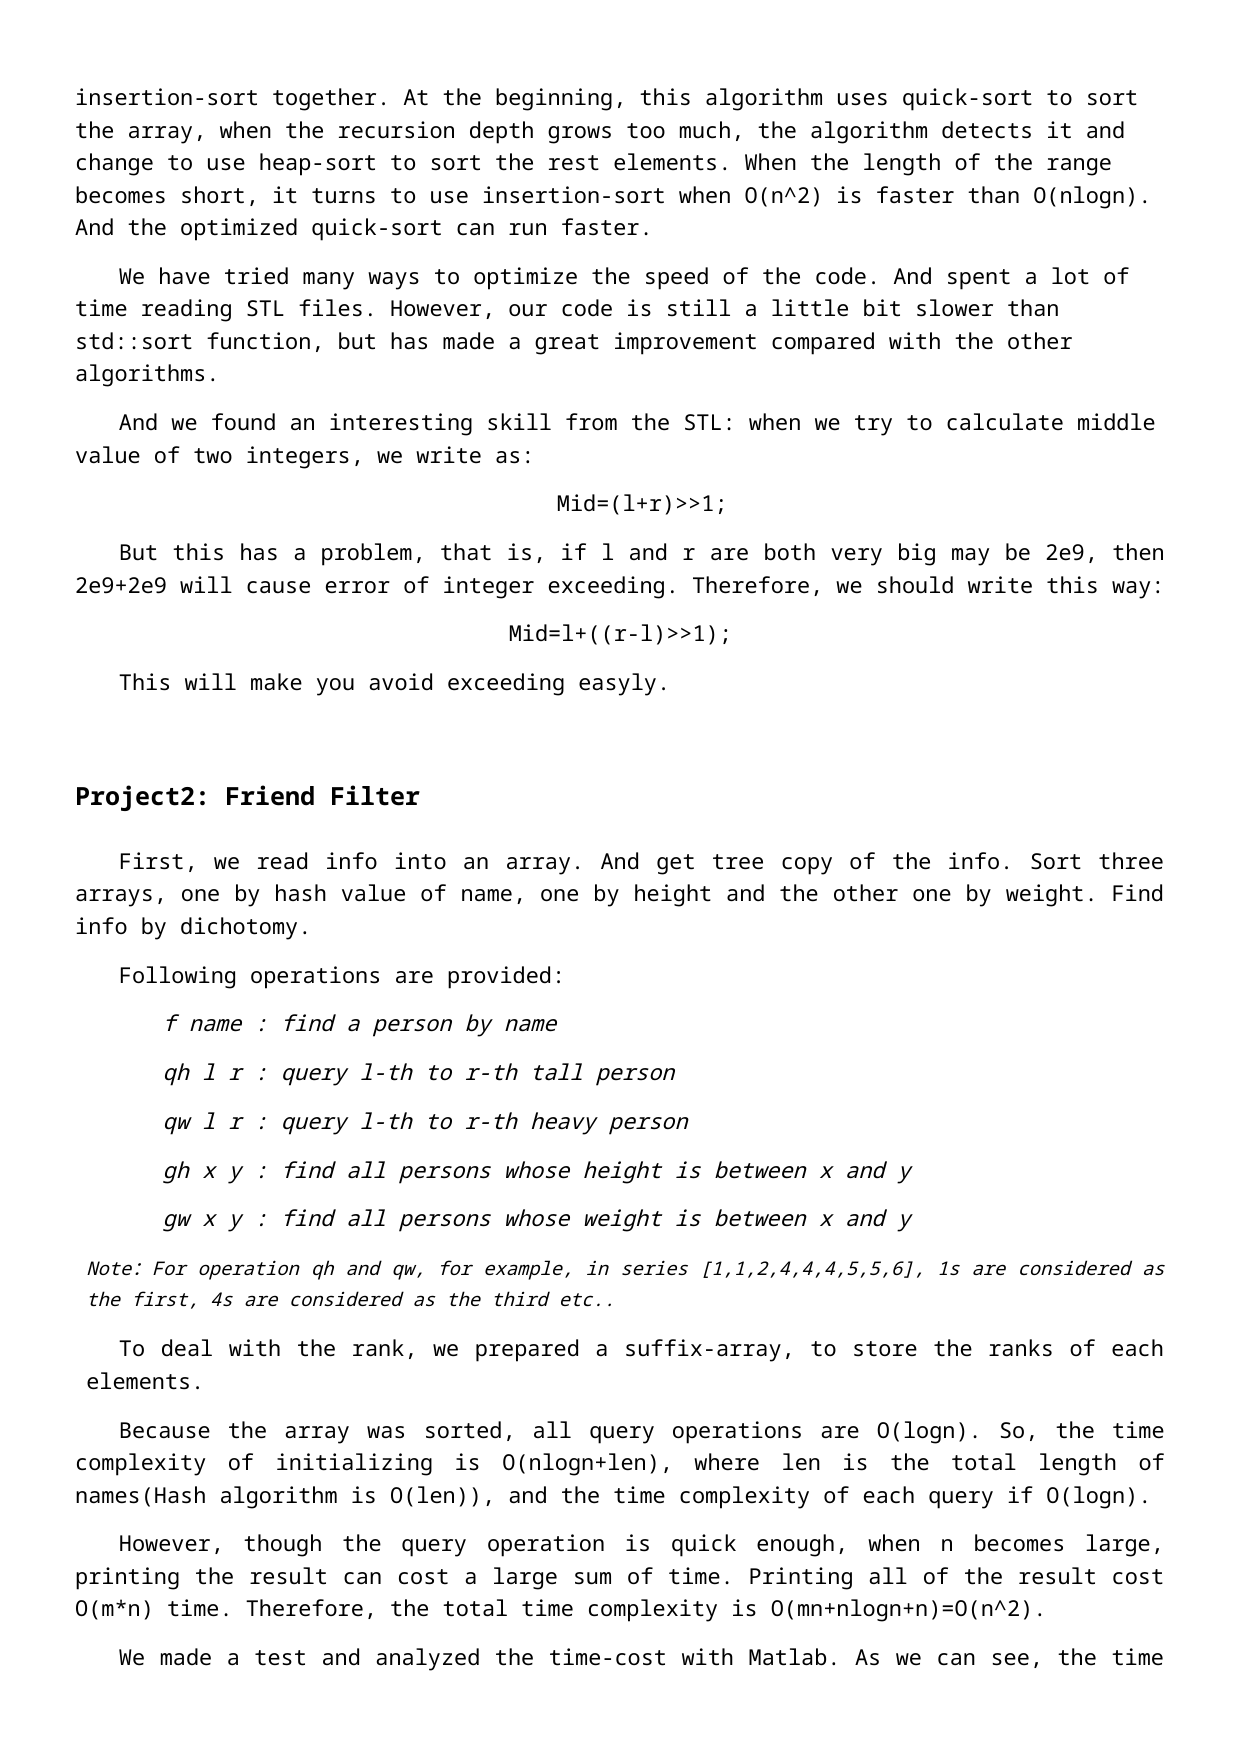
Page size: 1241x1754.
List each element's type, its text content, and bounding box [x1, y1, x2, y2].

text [75, 81, 1165, 243]
text Following operations are provided: [75, 958, 1165, 991]
text This will make you avoid exceeding easyly. [75, 666, 1165, 698]
text gw x y : find all persons whose weight is between x and y [75, 1202, 1165, 1234]
text However, though the query operation is quick enough, when n becomes large, printing the result can cost a large sum of time. Printing all of the result cost O(m*n) time. Therefore, the total time complexity is O(mn+nlogn+n)=O(n^2). [75, 1527, 1165, 1624]
text And we found an interesting skill from the STL: when we try to calculate middle value of two integers, we write as: [75, 406, 1165, 471]
text Note：For operation qh and qw, for example, in series [1,1,2,4,4,4,5,5,6], 1s are considered as the first, 4s are considered as the third etc.. [75, 1251, 1165, 1316]
text Mid=(l+r)>>1; [75, 487, 1165, 519]
text gh x y : find all persons whose height is between x and y [75, 1153, 1165, 1186]
text Because the array was sorted, all query operations are O(logn). So, the time complexity of initializing is O(nlogn+len), where len is the total length of names(Hash algorithm is O(len)), and the time complexity of each query if O(logn). [75, 1413, 1165, 1511]
text Mid=l+((r-l)>>1); [75, 617, 1165, 649]
text qw l r : query l-th to r-th heavy person [75, 1104, 1165, 1137]
text qh l r : query l-th to r-th tall person [75, 1056, 1165, 1088]
text But this has a problem, that is, if l and r are both very big may be 2e9, then 2e9+2e9 will cause error of integer exceeding. Therefore, we should write this way: [75, 536, 1165, 601]
text We have tried many ways to optimize the speed of the code. And spent a lot of time reading STL files. However, our code is still a little bit slower than std::sort function, but has made a great improvement compared with the other algorithms. [75, 259, 1165, 389]
text Project2: Friend Filter [75, 763, 1165, 828]
text To deal with the rank, we prepared a suffix-array, to store the ranks of each elements. [75, 1332, 1165, 1397]
text First, we read info into an array. And get tree copy of the info. Sort three arrays, one by hash value of name, one by height and the other one by weight. Find info by dichotomy. [75, 844, 1165, 942]
text f name : find a person by name [75, 1007, 1165, 1039]
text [75, 1641, 1165, 1673]
